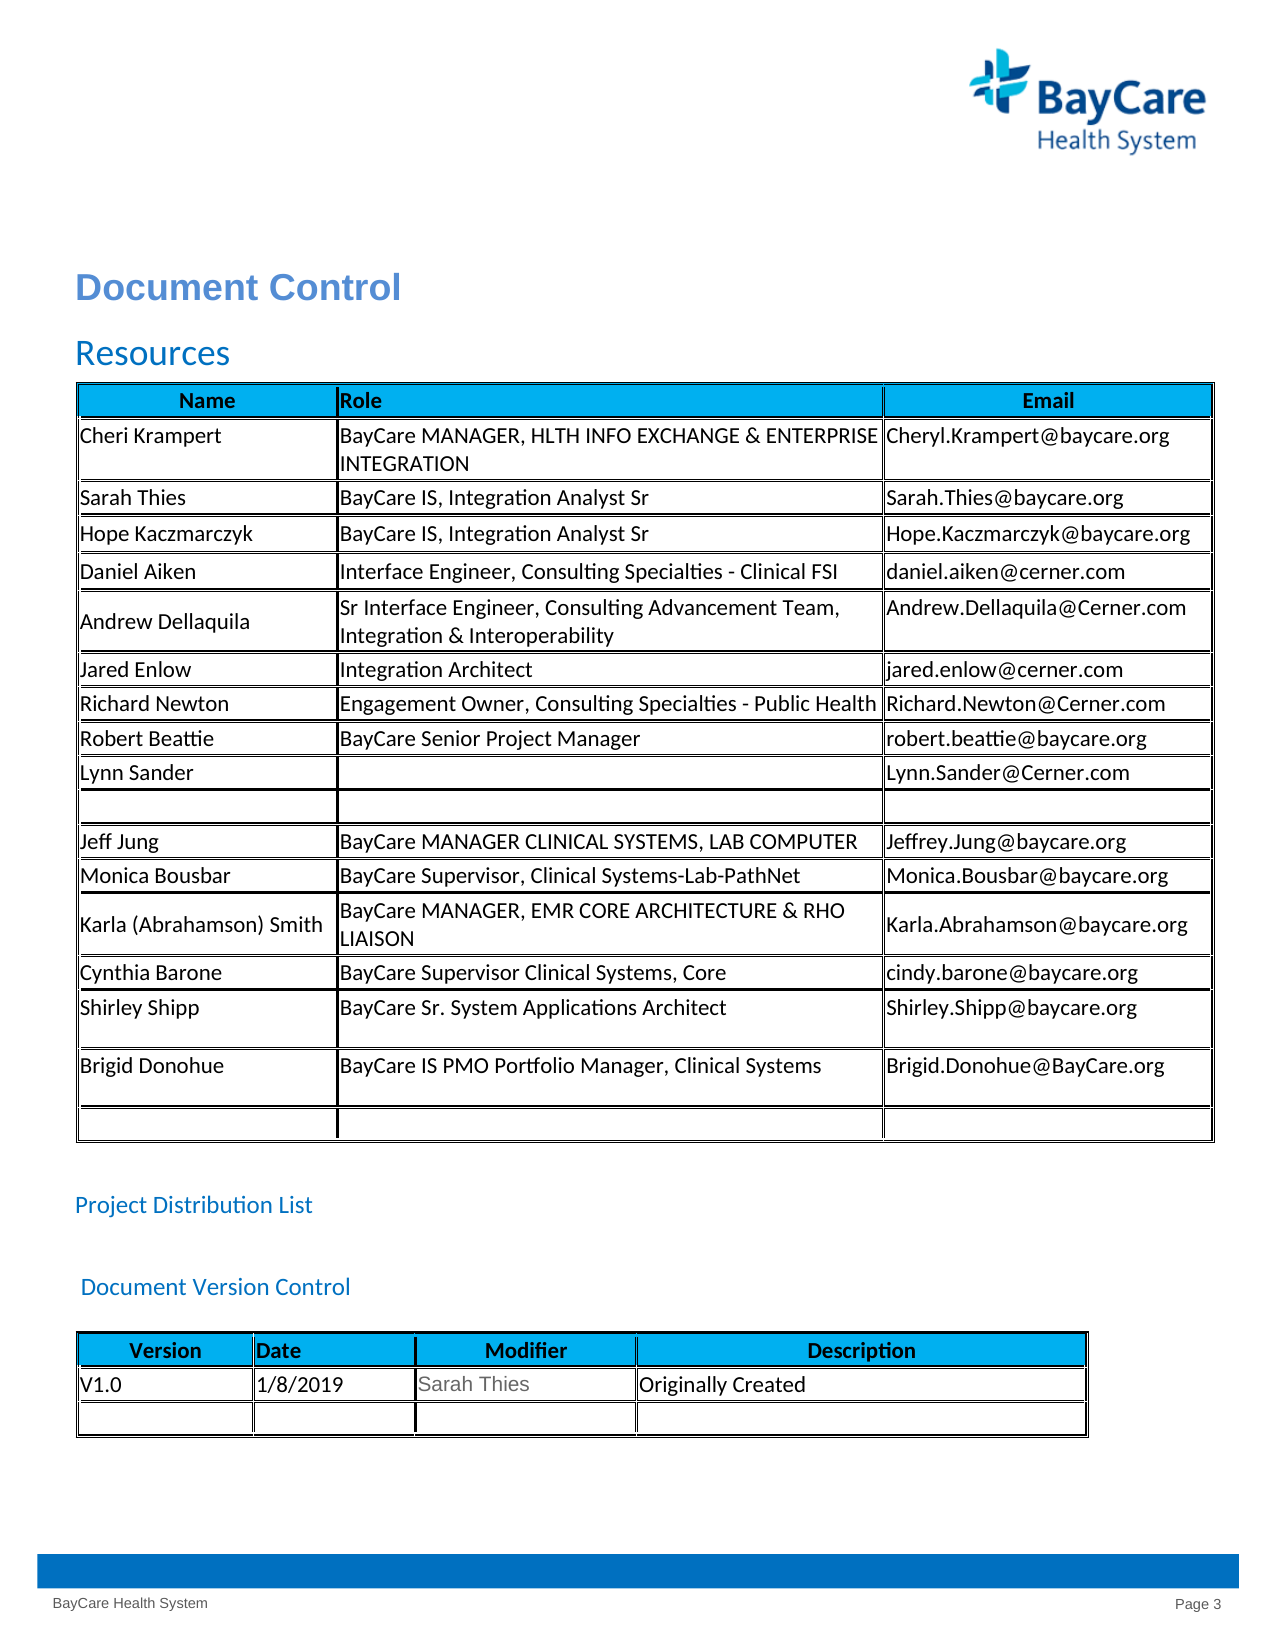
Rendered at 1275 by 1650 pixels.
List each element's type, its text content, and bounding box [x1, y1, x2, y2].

table_header Name [79, 385, 337, 416]
table_cell Monica Bousbar [77, 857, 337, 891]
table_cell Jeff Jung [79, 822, 336, 857]
table_cell [637, 1400, 1087, 1434]
table_cell BayCare IS PMO Portfolio Manager, Clinical Systems [339, 1050, 882, 1105]
table_cell BayCare Senior Project Manager [339, 723, 882, 753]
table_cell [77, 788, 336, 822]
table_cell Cheryl.Krampert@baycare.org [885, 416, 1212, 478]
table_cell Brigid Donohue [77, 1047, 337, 1105]
table_cell Robert Beattie [79, 719, 336, 753]
table_cell Richard Newton [77, 685, 337, 719]
table_cell Richard.Newton@Cerner.com [884, 685, 1213, 719]
table_cell Andrew Dellaquila [79, 588, 336, 650]
table_cell BayCare MANAGER, EMR CORE ARCHITECTURE & RHO LIAISON [339, 894, 882, 953]
table_cell Karla (Abrahamson) Smith [79, 891, 336, 953]
table_cell Originally Created [638, 1365, 1086, 1400]
table_cell [79, 1105, 337, 1140]
table_cell Cynthia Barone [79, 954, 336, 988]
subtitle Resources [75, 329, 1200, 375]
table_cell [417, 1369, 635, 1400]
table_cell Jared Enlow [79, 650, 336, 685]
table_cell BayCare IS, Integration Analyst Sr [339, 517, 882, 551]
table_header Role [337, 385, 884, 416]
table_cell [415, 1403, 637, 1434]
table_cell BayCare MANAGER CLINICAL SYSTEMS, LAB COMPUTER [339, 826, 882, 857]
table_cell cindy.barone@baycare.org [885, 954, 1212, 988]
table_cell Shirley Shipp [77, 988, 336, 1047]
table_cell BayCare Sr. System Applications Architect [339, 991, 882, 1047]
subtitle Document Control [75, 265, 1200, 308]
table_cell Sarah Thies [79, 479, 336, 513]
picture [951, 37, 1233, 168]
table_cell Engagement Owner, Consulting Specialties - Public Health [339, 688, 882, 719]
table_cell Andrew.Dellaquila@Cerner.com [885, 588, 1212, 650]
table_cell Brigid.Donohue@BayCare.org [884, 1047, 1213, 1105]
table_cell Karla.Abrahamson@baycare.org [885, 891, 1211, 953]
table_cell Sr Interface Engineer, Consulting Advancement Team, Integration & Interoperability [339, 592, 882, 650]
table_cell V1.0 [79, 1365, 252, 1400]
table_cell Interface Engineer, Consulting Specialties - Clinical FSI [339, 554, 882, 588]
table_cell Monica.Bousbar@baycare.org [884, 857, 1213, 891]
table_cell [254, 1403, 415, 1434]
table_cell Jeffrey.Jung@baycare.org [885, 822, 1212, 857]
table_cell BayCare Supervisor, Clinical Systems-Lab-PathNet [339, 860, 882, 891]
table_cell [339, 757, 882, 788]
table_cell BayCare IS, Integration Analyst Sr [339, 482, 882, 513]
table_cell Lynn.Sander@Cerner.com [885, 754, 1212, 788]
table_cell Lynn Sander [79, 754, 336, 788]
subtitle Document Version Control [75, 1271, 1200, 1301]
table_cell daniel.aiken@cerner.com [884, 551, 1213, 588]
table_cell Hope.Kaczmarczyk@baycare.org [885, 513, 1212, 551]
table_cell Sarah.Thies@baycare.org [885, 479, 1212, 513]
table_cell BayCare MANAGER, HLTH INFO EXCHANGE & ENTERPRISE INTEGRATION [339, 420, 882, 478]
table_header Modifier [415, 1334, 637, 1365]
table_cell [337, 1109, 884, 1140]
table_cell [77, 1400, 253, 1434]
table_cell robert.beattie@baycare.org [885, 719, 1212, 753]
table_header Date [254, 1333, 415, 1365]
table_cell Shirley.Shipp@baycare.org [885, 988, 1213, 1047]
subtitle Project Distribution List [75, 1189, 1200, 1219]
table_cell BayCare Supervisor Clinical Systems, Core [339, 957, 882, 988]
table_cell [885, 788, 1213, 822]
table_cell [339, 791, 882, 822]
table_header Email [884, 385, 1211, 416]
table_cell Integration Architect [339, 654, 882, 685]
table_cell Daniel Aiken [77, 551, 337, 588]
table_cell jared.enlow@cerner.com [885, 650, 1212, 685]
table_header Description [637, 1334, 1085, 1365]
table_header Version [79, 1334, 253, 1365]
table_cell [884, 1105, 1212, 1140]
table_cell Hope Kaczmarczyk [79, 513, 336, 551]
table_cell Cheri Krampert [79, 416, 336, 478]
